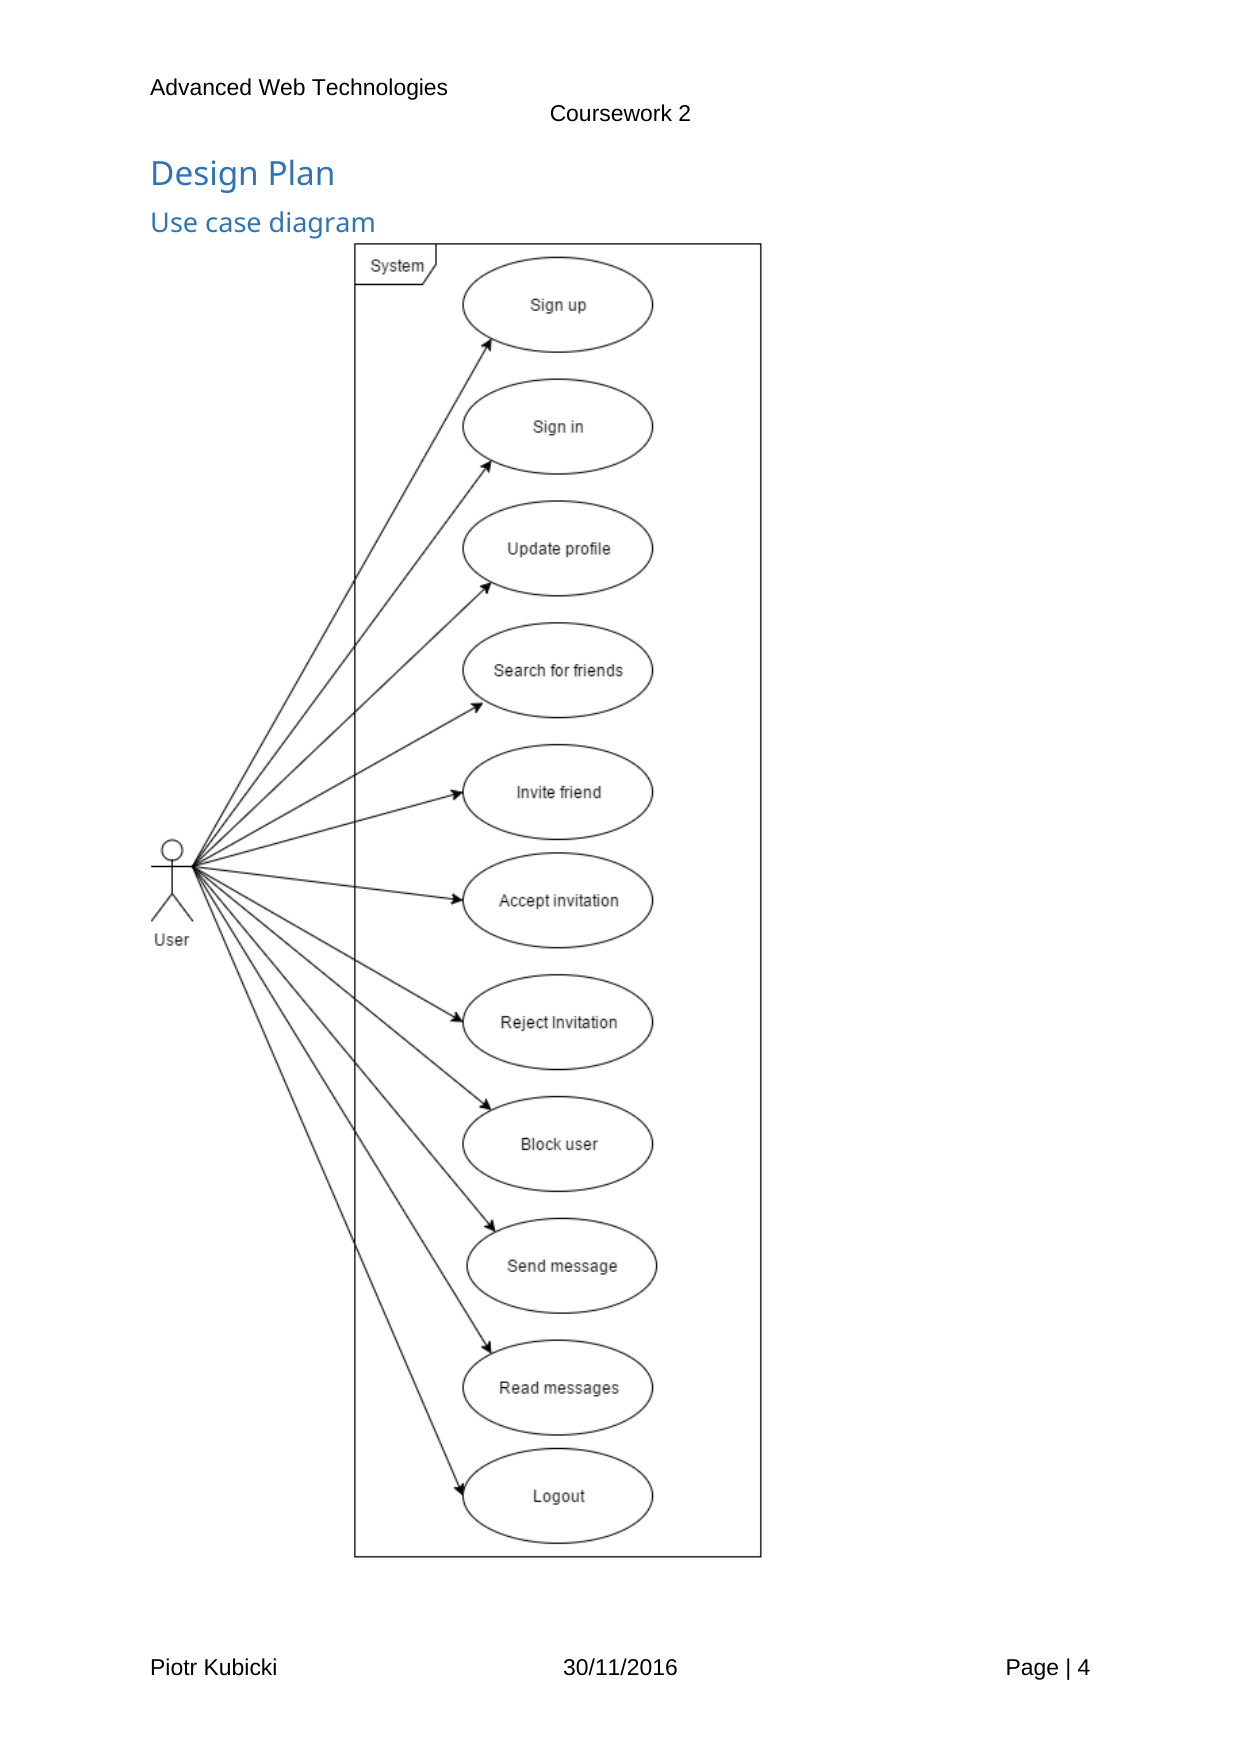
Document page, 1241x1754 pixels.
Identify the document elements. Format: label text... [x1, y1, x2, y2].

subtitle Design Plan [150, 150, 1090, 195]
subtitle Use case diagram [150, 203, 1090, 240]
